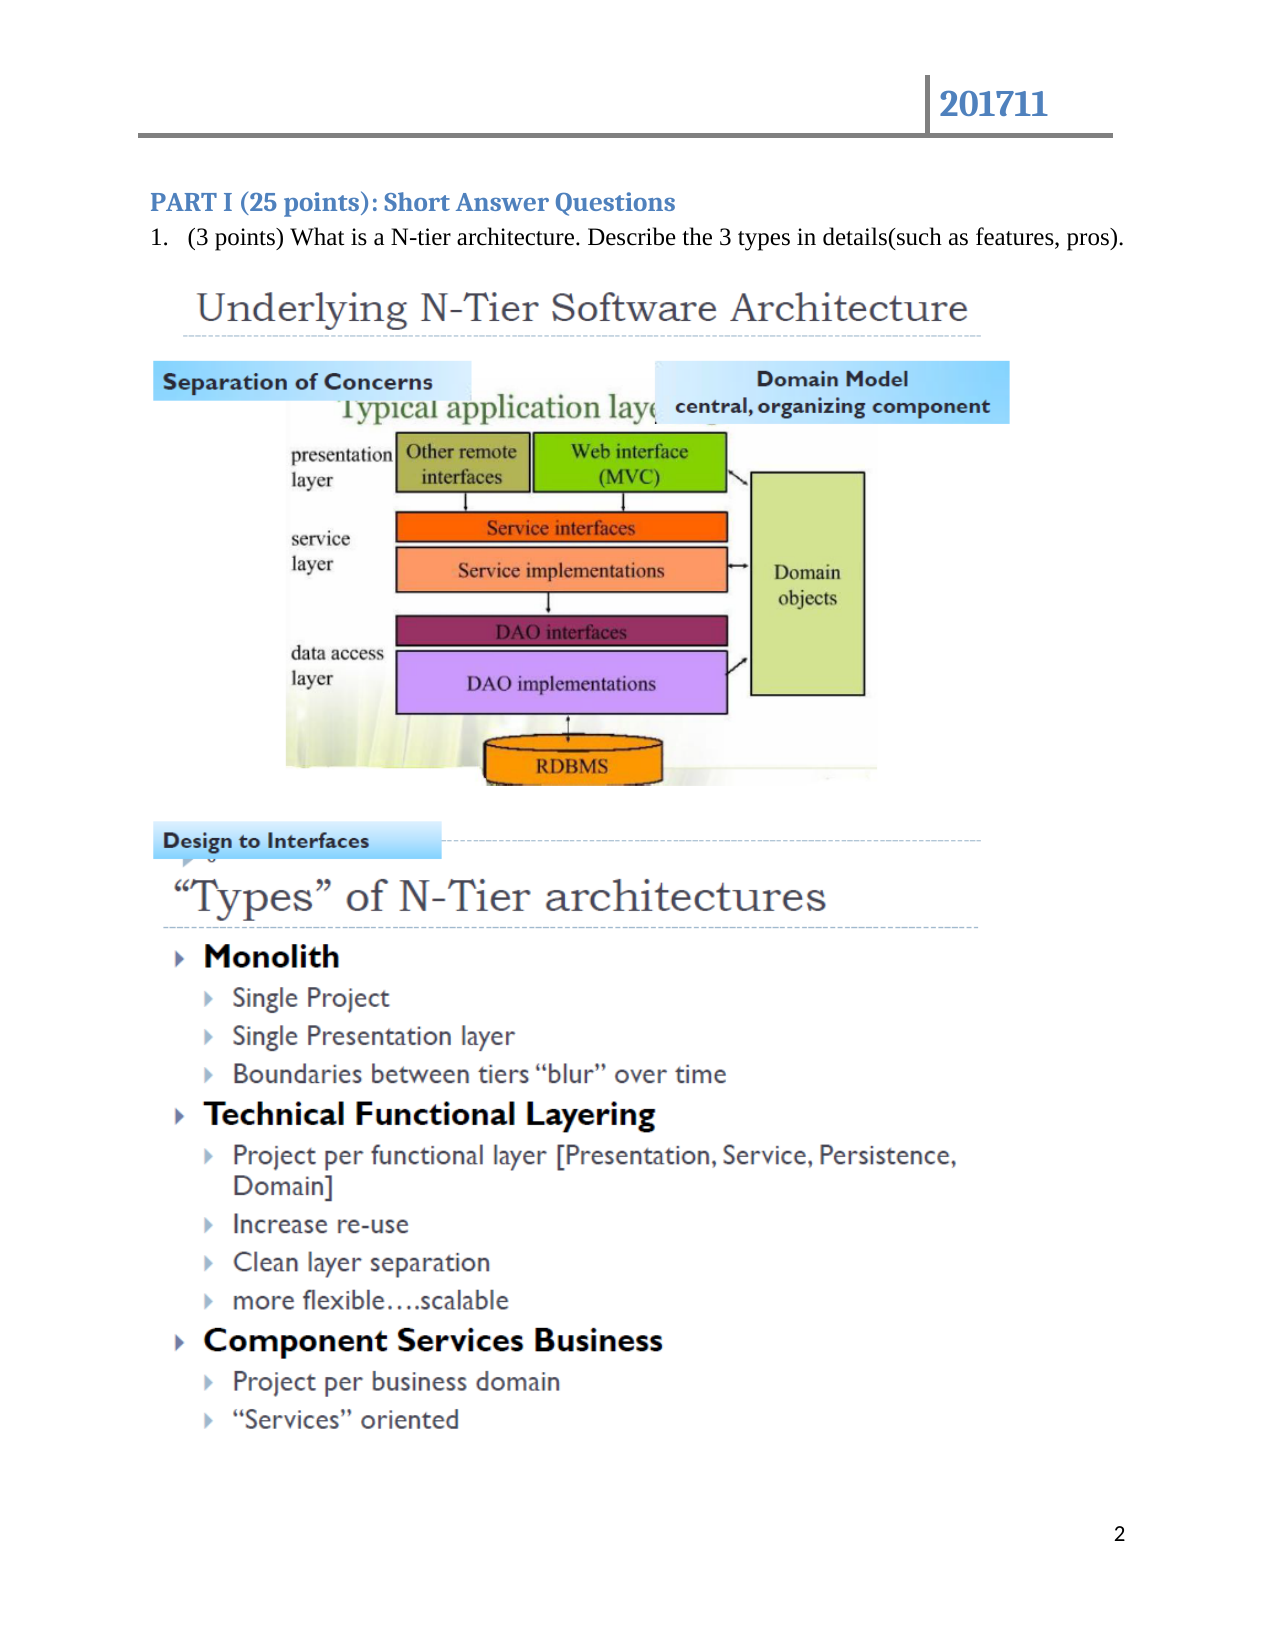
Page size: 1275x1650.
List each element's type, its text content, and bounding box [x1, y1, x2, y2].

subtitle PART I (25 points): Short Answer Questions [150, 187, 1125, 218]
list (3 points) What is a N-tier architecture. Describe the 3 types in details(such as features, pros). [150, 222, 1125, 251]
picture [150, 280, 1013, 1451]
